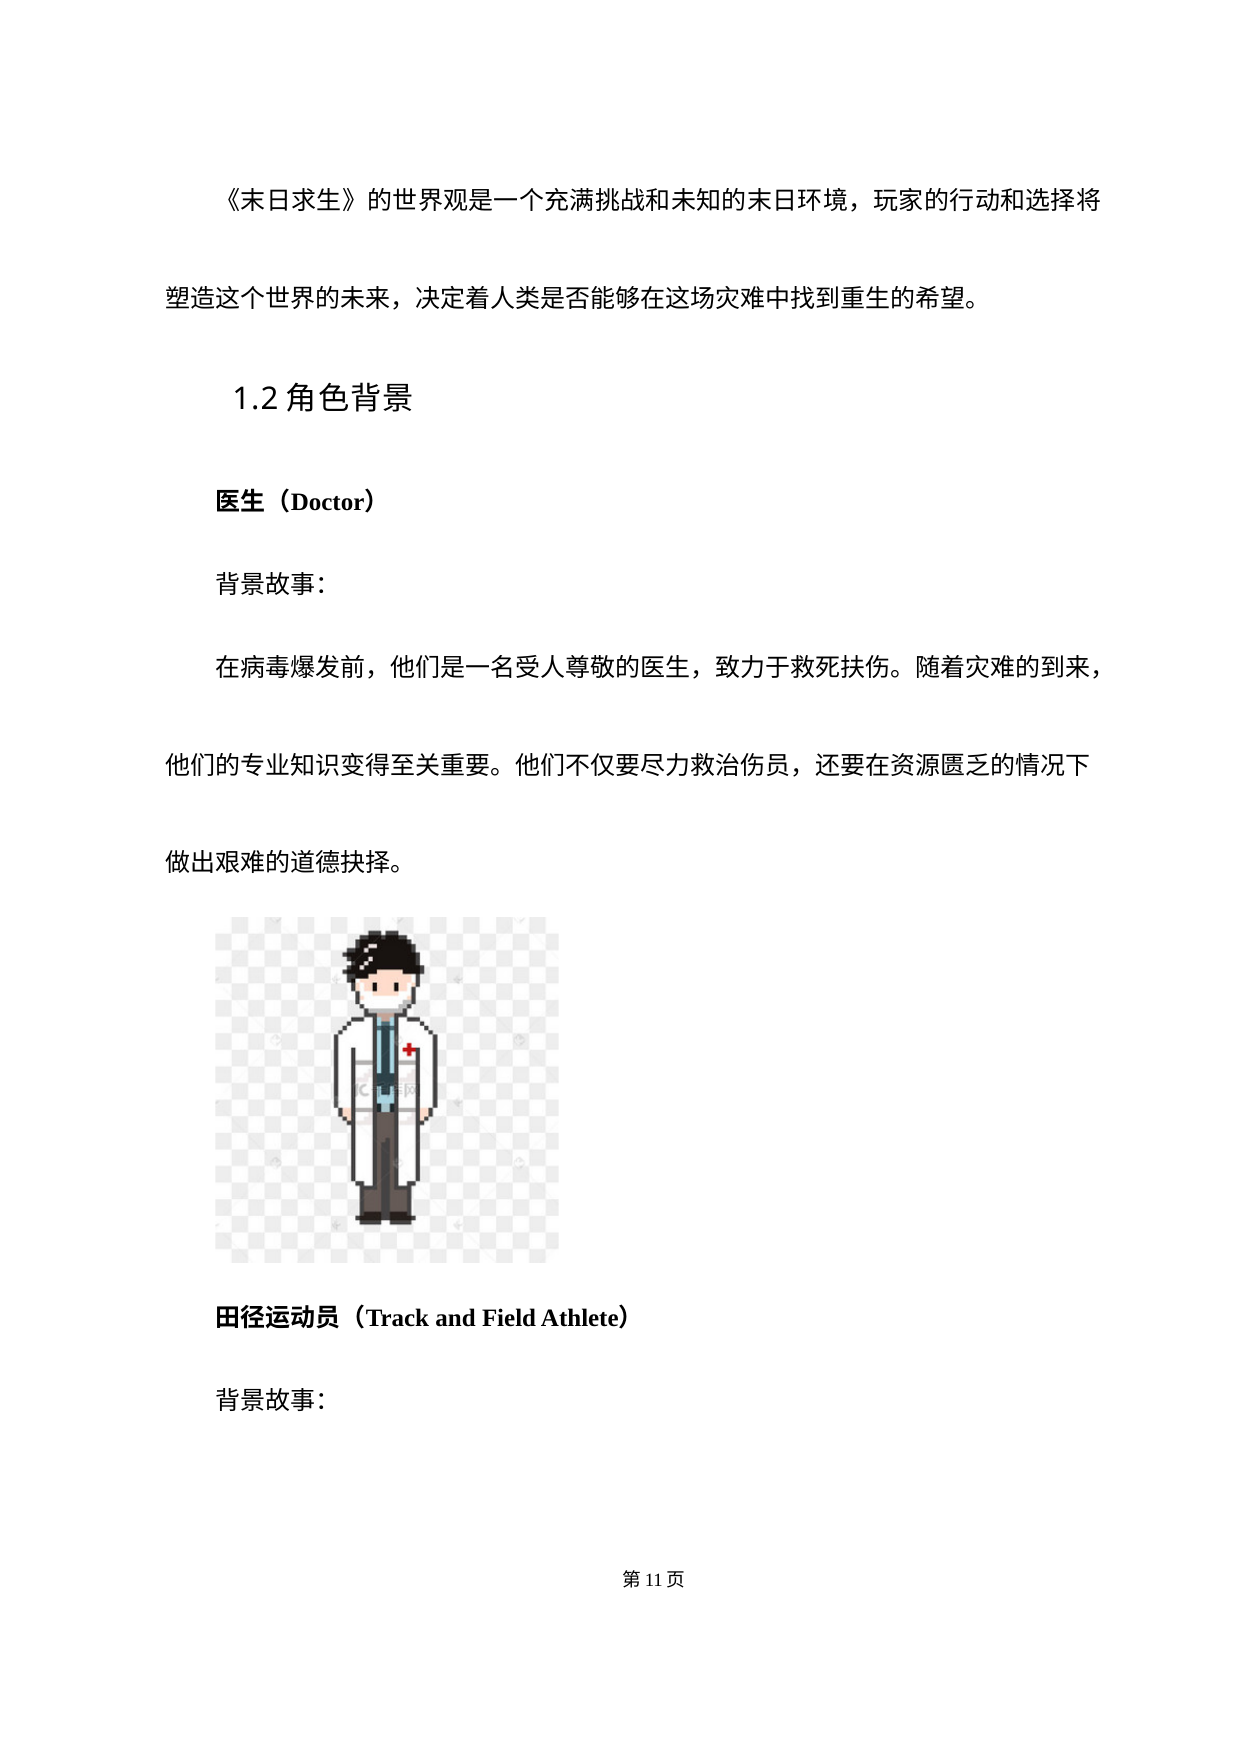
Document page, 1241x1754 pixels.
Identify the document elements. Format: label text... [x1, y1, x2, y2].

text 在病毒爆发前，他们是一名受人尊敬的医生，致力于救死扶伤。随着灾难的到来，他们的专业知识变得至关重要。他们不仅要尽力救治伤员，还要在资源匮乏的情况下做出艰难的道德抉择。 [165, 633, 1104, 893]
picture [215, 917, 559, 1263]
subtitle 1.2角色背景 [165, 363, 1104, 428]
text 《末日求生》的世界观是一个充满挑战和未知的末日环境，玩家的行动和选择将塑造这个世界的未来，决定着人类是否能够在这场灾难中找到重生的希望。 [165, 166, 1104, 329]
text 背景故事： [165, 550, 1104, 615]
text 背景故事： [165, 1366, 1104, 1431]
text 医生（Doctor） [165, 467, 1104, 532]
text 田径运动员（Track and Field Athlete） [165, 1283, 1104, 1348]
